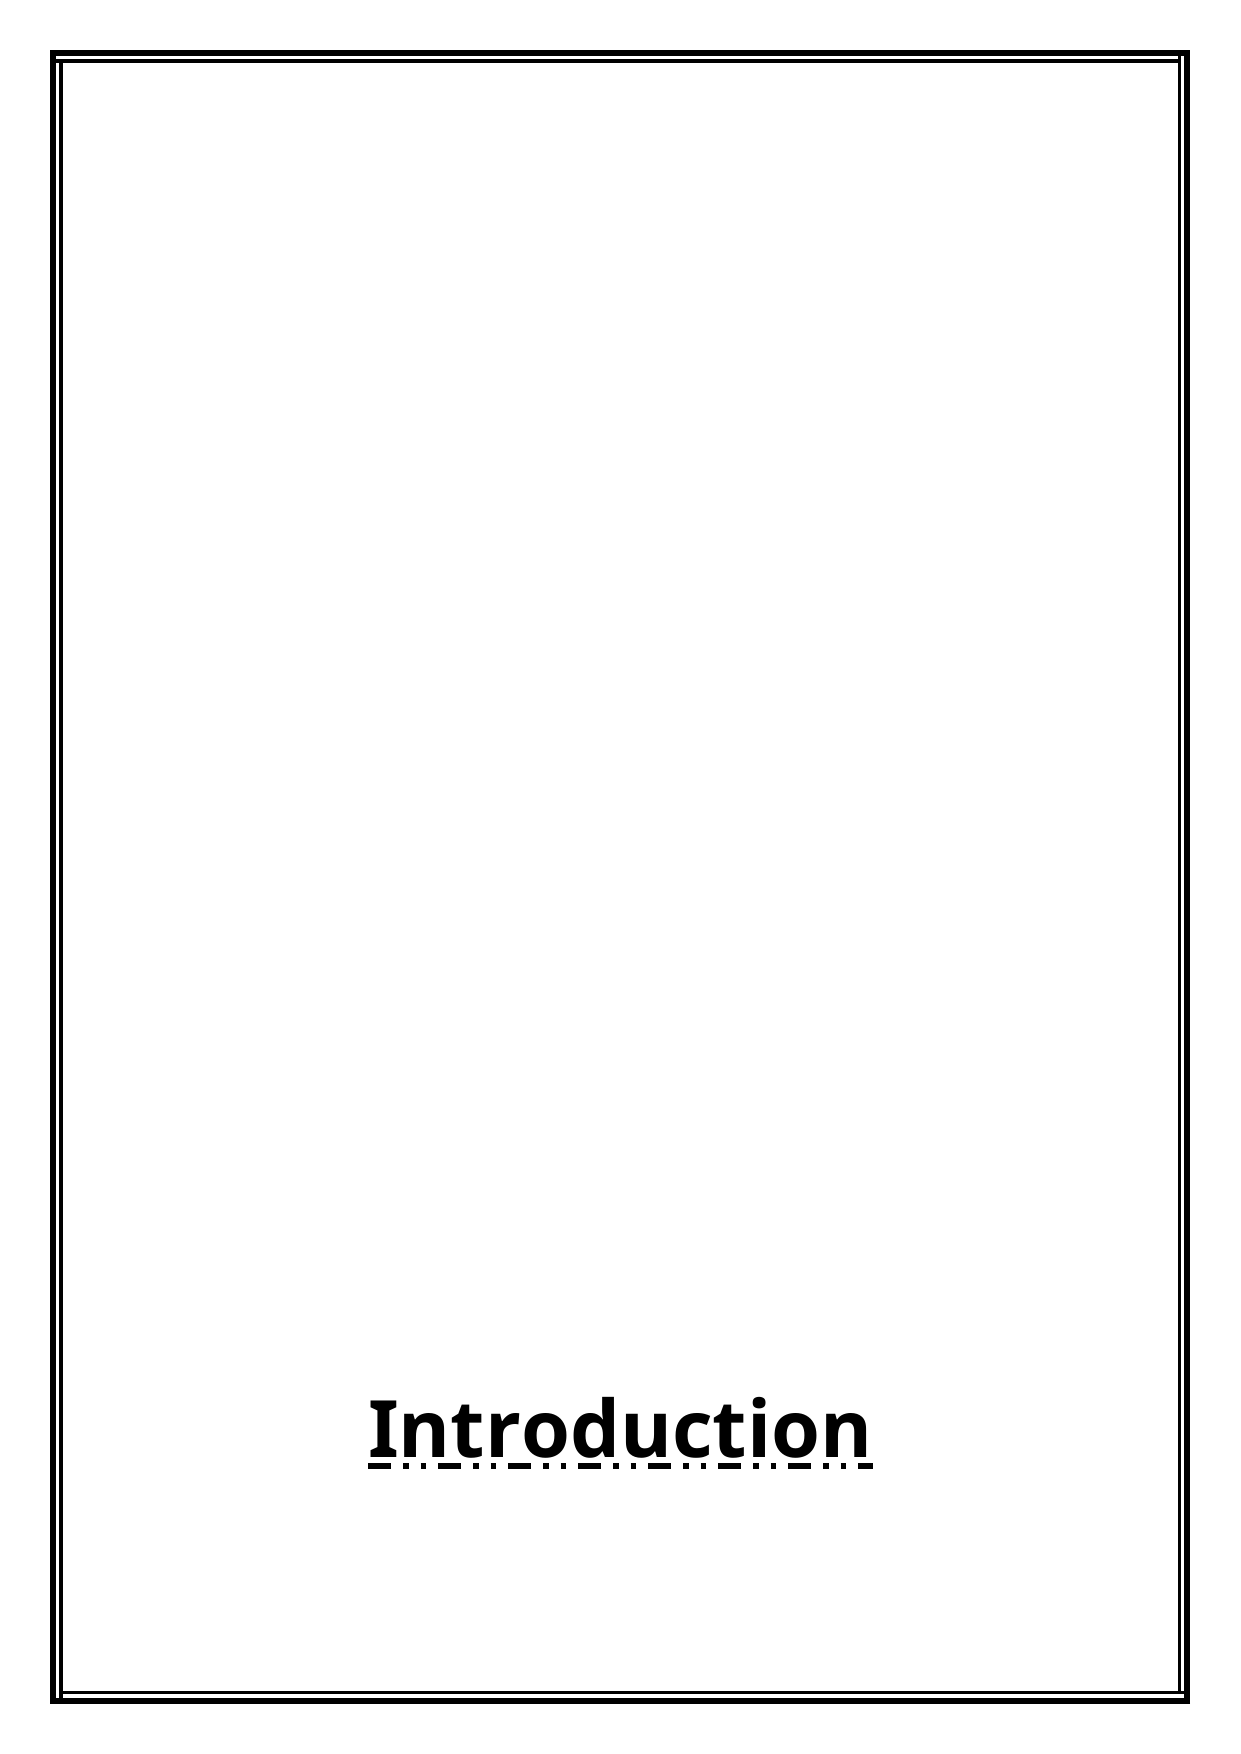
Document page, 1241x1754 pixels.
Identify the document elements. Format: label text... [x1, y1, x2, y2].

text Introduction [150, 1373, 1090, 1481]
